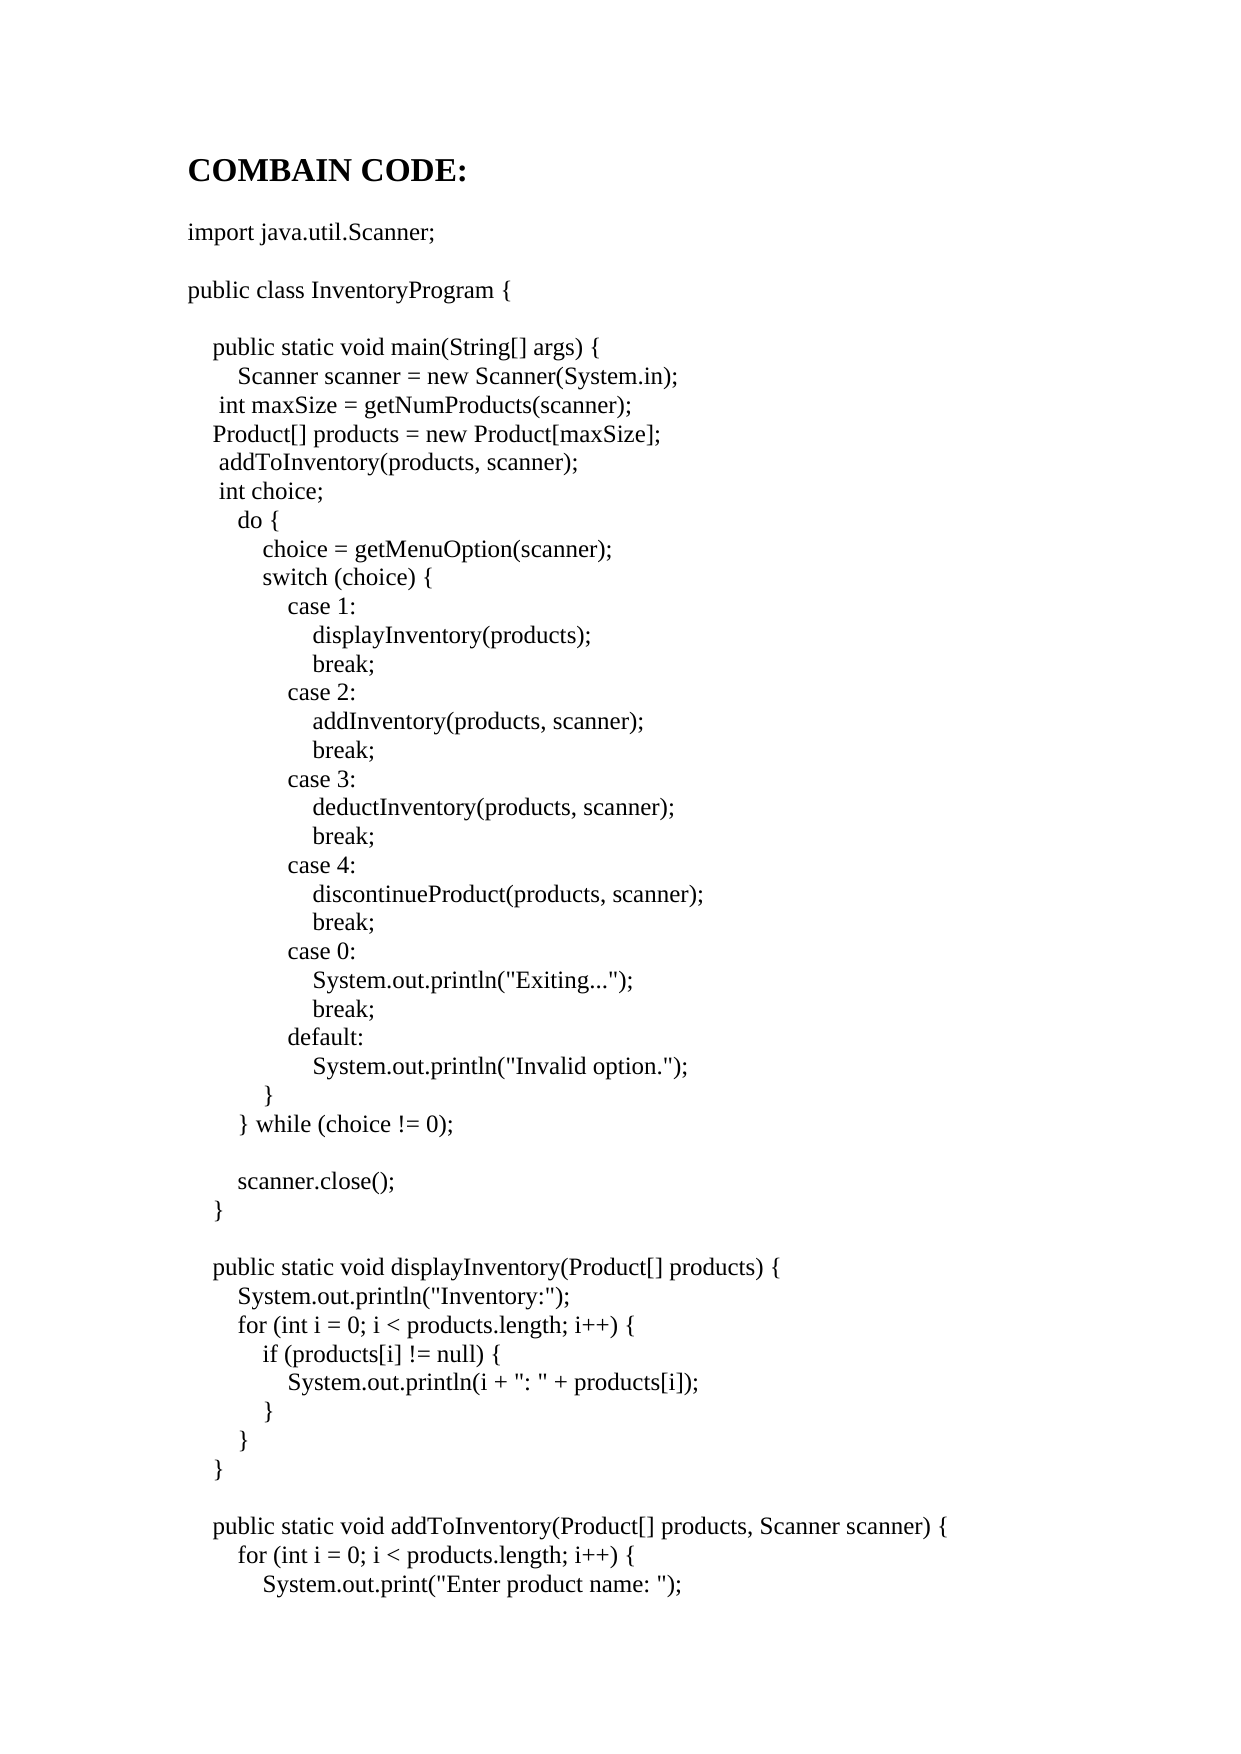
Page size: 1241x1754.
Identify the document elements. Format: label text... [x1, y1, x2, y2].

text addInventory(products, scanner); [187, 706, 1053, 735]
text if (products[i] != null) { [187, 1339, 1053, 1367]
text do { [187, 505, 1053, 534]
text case 1: [187, 591, 1053, 620]
text Product[] products = new Product[maxSize]; [187, 419, 1053, 447]
text break; [187, 821, 1053, 850]
text } [187, 1425, 1053, 1454]
text } [187, 1195, 1053, 1224]
text } while (choice != 0); [187, 1109, 1053, 1137]
text public class InventoryProgram { [187, 275, 1053, 304]
list COMBAIN CODE: [187, 150, 1053, 188]
text int choice; [187, 476, 1053, 505]
text System.out.println("Inventory:"); [187, 1281, 1053, 1310]
text import java.util.Scanner; [187, 217, 1053, 246]
text Scanner scanner = new Scanner(System.in); [187, 361, 1053, 390]
text System.out.println("Exiting..."); [187, 965, 1053, 994]
text public static void main(String[] args) { [187, 332, 1053, 361]
text scanner.close(); [187, 1166, 1053, 1195]
text int maxSize = getNumProducts(scanner); [187, 390, 1053, 419]
text break; [187, 907, 1053, 936]
text discontinueProduct(products, scanner); [187, 879, 1053, 907]
text case 3: [187, 764, 1053, 792]
text case 2: [187, 677, 1053, 706]
text default: [187, 1022, 1053, 1051]
text break; [187, 994, 1053, 1022]
text for (int i = 0; i < products.length; i++) { [187, 1540, 1053, 1569]
text switch (choice) { [187, 562, 1053, 591]
text displayInventory(products); [187, 620, 1053, 649]
text } [187, 1454, 1053, 1482]
text for (int i = 0; i < products.length; i++) { [187, 1310, 1053, 1339]
text public static void addToInventory(Product[] products, Scanner scanner) { [187, 1511, 1053, 1540]
text System.out.println("Invalid option."); [187, 1051, 1053, 1080]
text addToInventory(products, scanner); [187, 447, 1053, 476]
text case 4: [187, 850, 1053, 879]
text } [187, 1396, 1053, 1425]
text public static void displayInventory(Product[] products) { [187, 1252, 1053, 1281]
text System.out.println(i + ": " + products[i]); [187, 1367, 1053, 1396]
text break; [187, 649, 1053, 677]
text } [187, 1080, 1053, 1109]
text System.out.print("Enter product name: "); [187, 1569, 1053, 1597]
text break; [187, 735, 1053, 764]
text deductInventory(products, scanner); [187, 792, 1053, 821]
text case 0: [187, 936, 1053, 965]
text choice = getMenuOption(scanner); [187, 534, 1053, 562]
